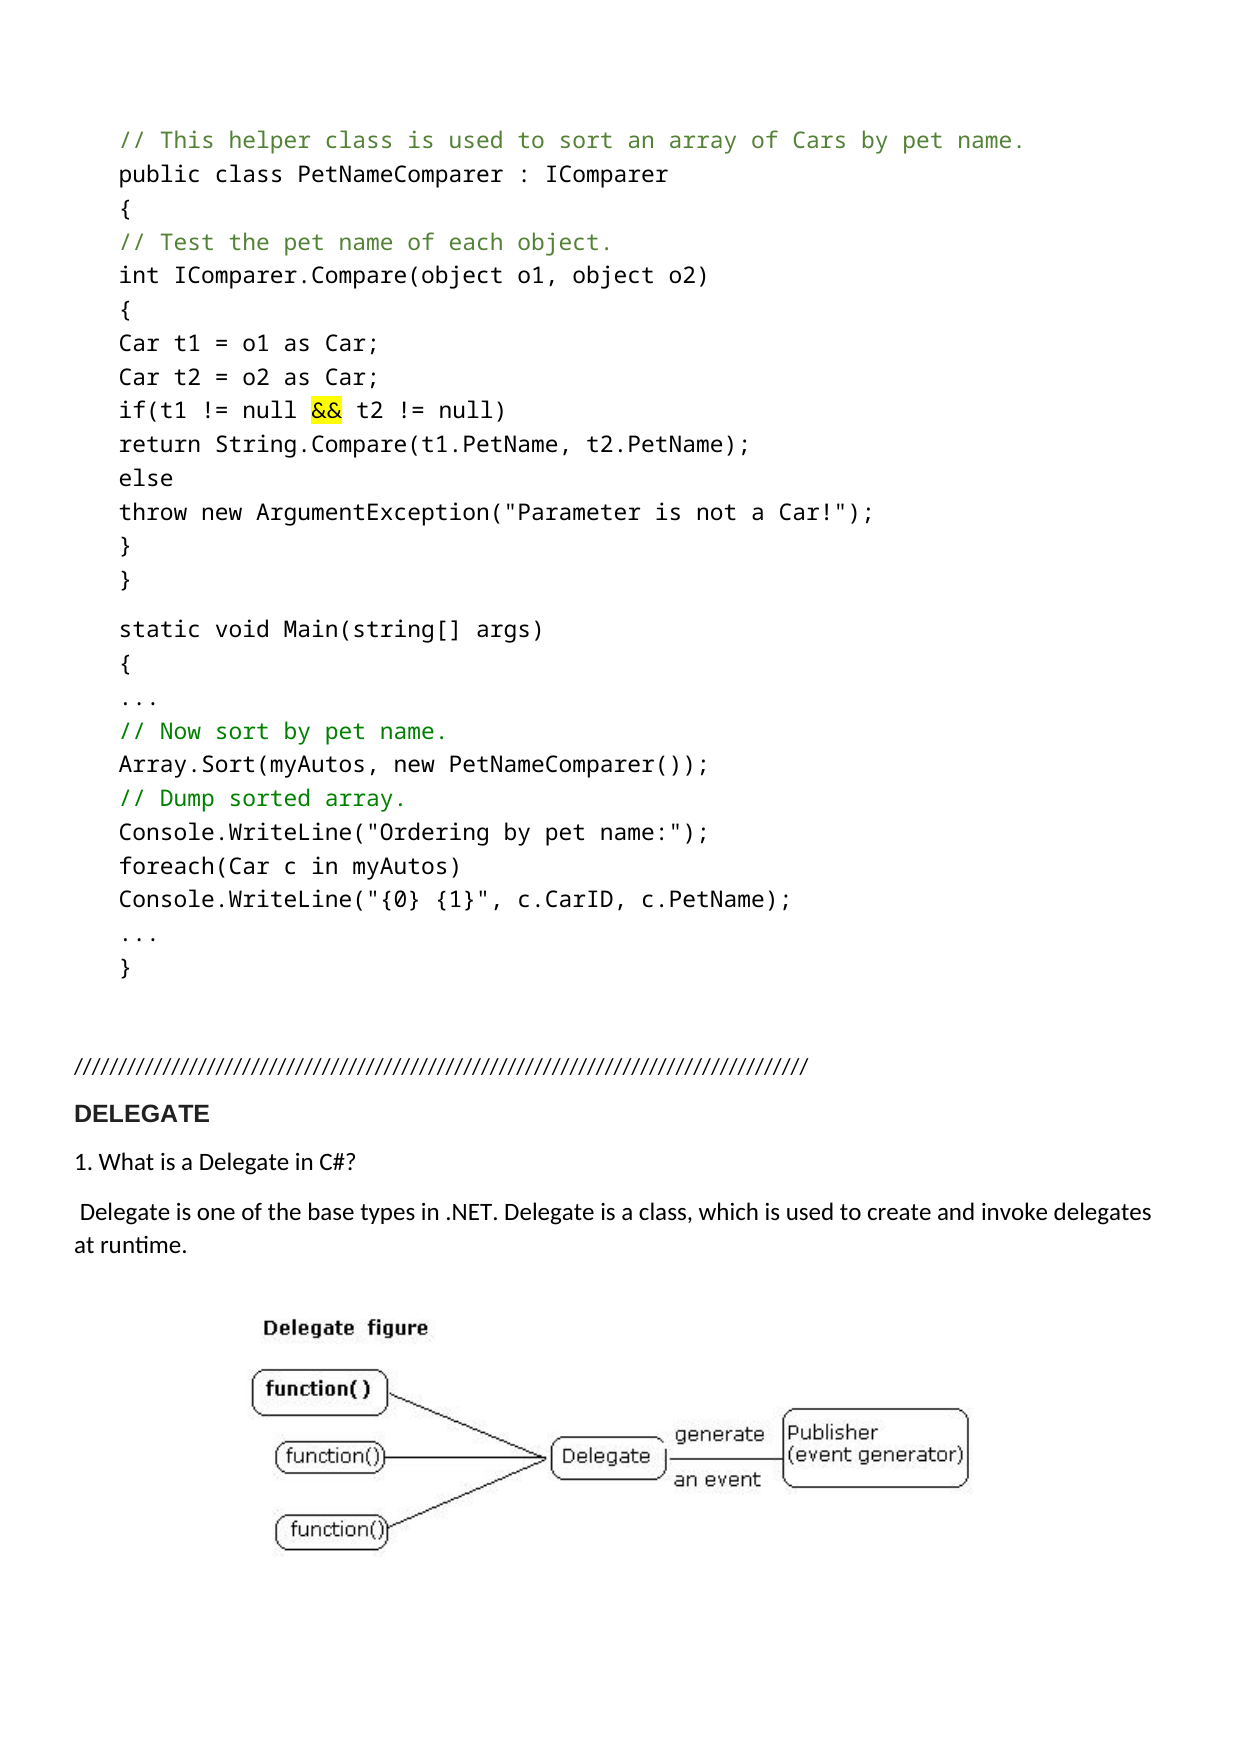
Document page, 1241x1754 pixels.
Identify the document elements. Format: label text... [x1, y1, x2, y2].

text 1. What is a Delegate in C#? [74, 1146, 1167, 1177]
text // This helper class is used to sort an array of Cars by pet name. public class PetNameComparer : IComparer { // Test the pet name of each object. int IComparer.Compare(object o1, object o2) { Car t1 = o1 as Car; Car t2 = o2 as Car; if(t1 != null && t2 != null) return String.Compare(t1.PetName, t2.PetName); else throw new ArgumentException("Parameter is not a Car!"); } } [118, 124, 1167, 594]
text /////////////////////////////////////////////////////////////////////////////////// [74, 1052, 1167, 1080]
text DELEGATE [74, 1099, 1167, 1127]
picture [235, 1307, 1005, 1599]
text Delegate is one of the base types in .NET. Delegate is a class, which is used to create and invoke delegates at runtime. [74, 1196, 1167, 1259]
text static void Main(string[] args) { ... // Now sort by pet name. Array.Sort(myAutos, new PetNameComparer()); // Dump sorted array. Console.WriteLine("Ordering by pet name:"); foreach(Car c in myAutos) Console.WriteLine("{0} {1}", c.CarID, c.PetName); ... } [118, 613, 1167, 982]
